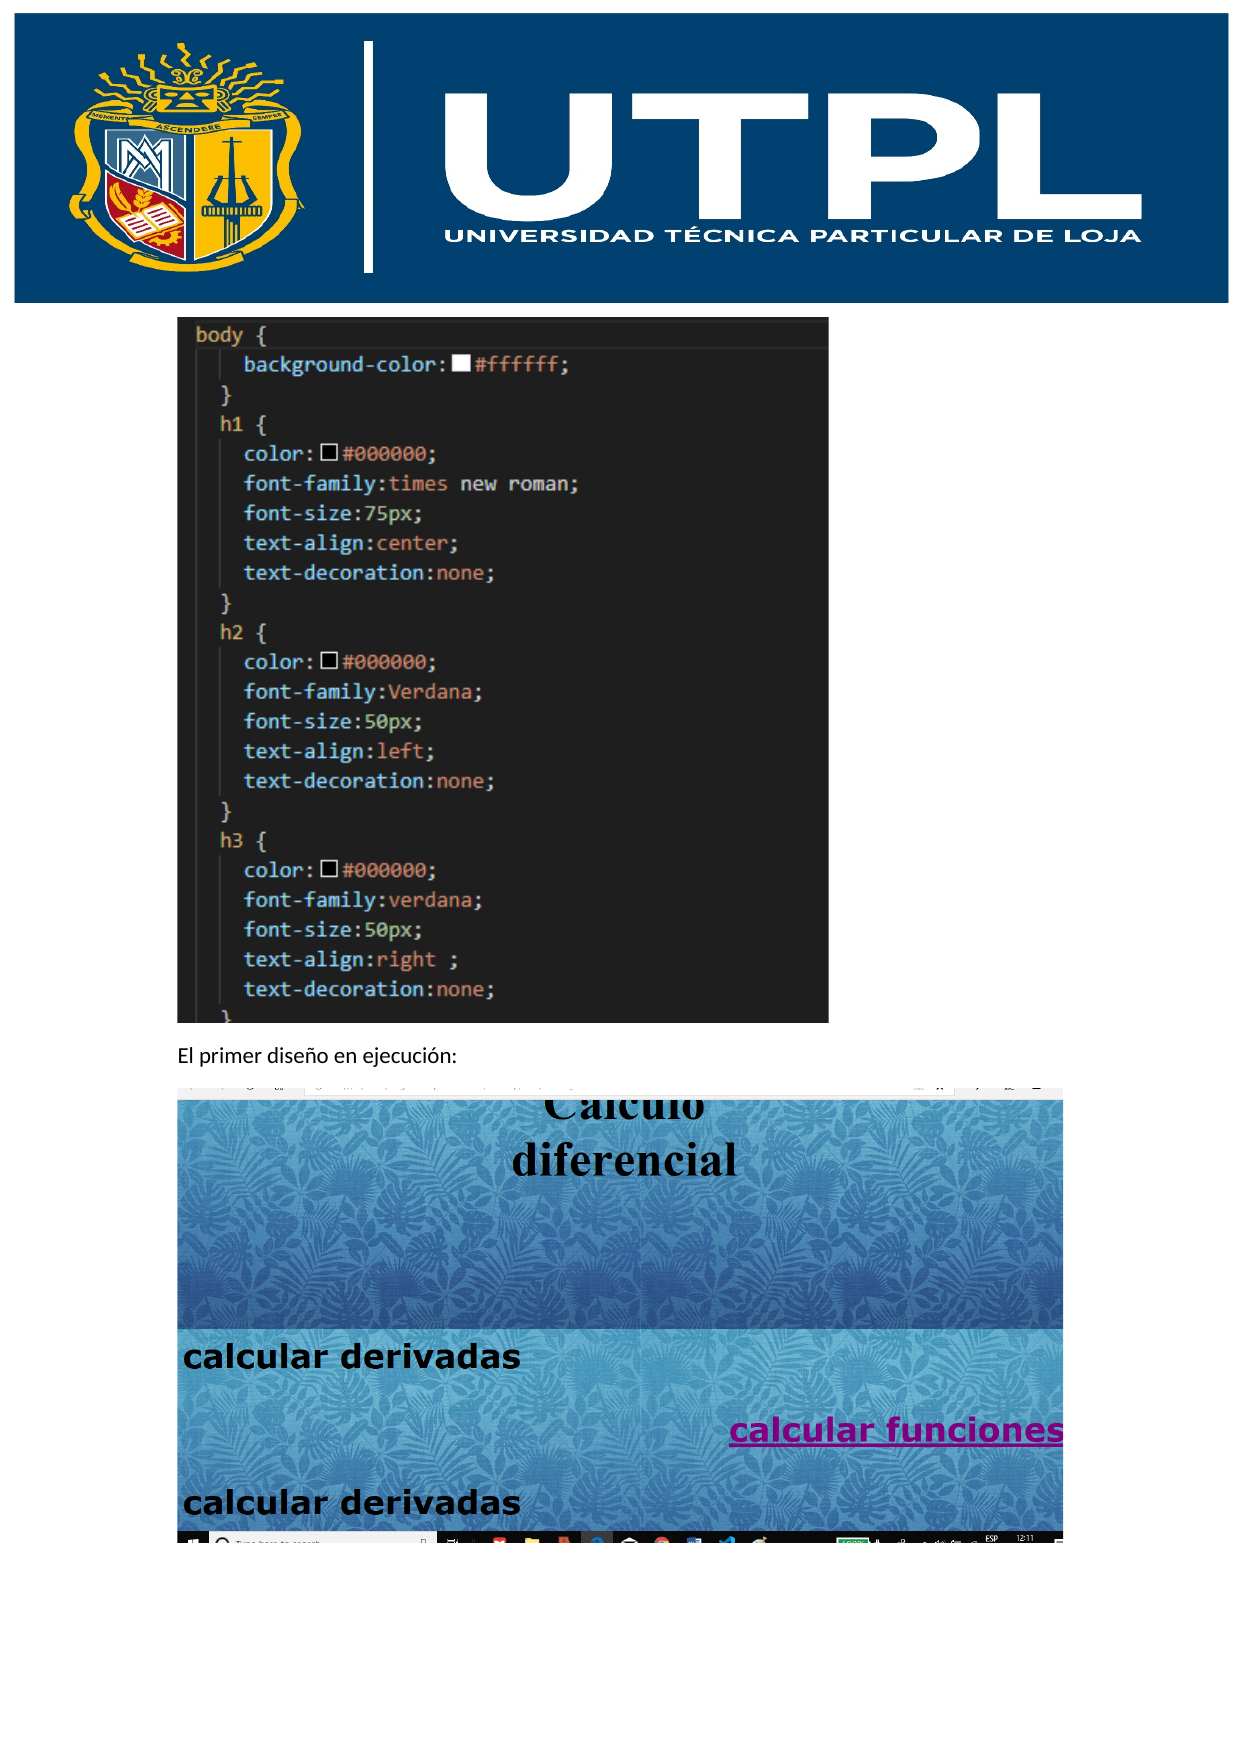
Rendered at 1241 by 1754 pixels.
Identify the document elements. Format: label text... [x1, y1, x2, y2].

picture [177, 147, 829, 853]
picture [177, 918, 1064, 1373]
text El primer diseño en ejecución: [177, 871, 1063, 899]
